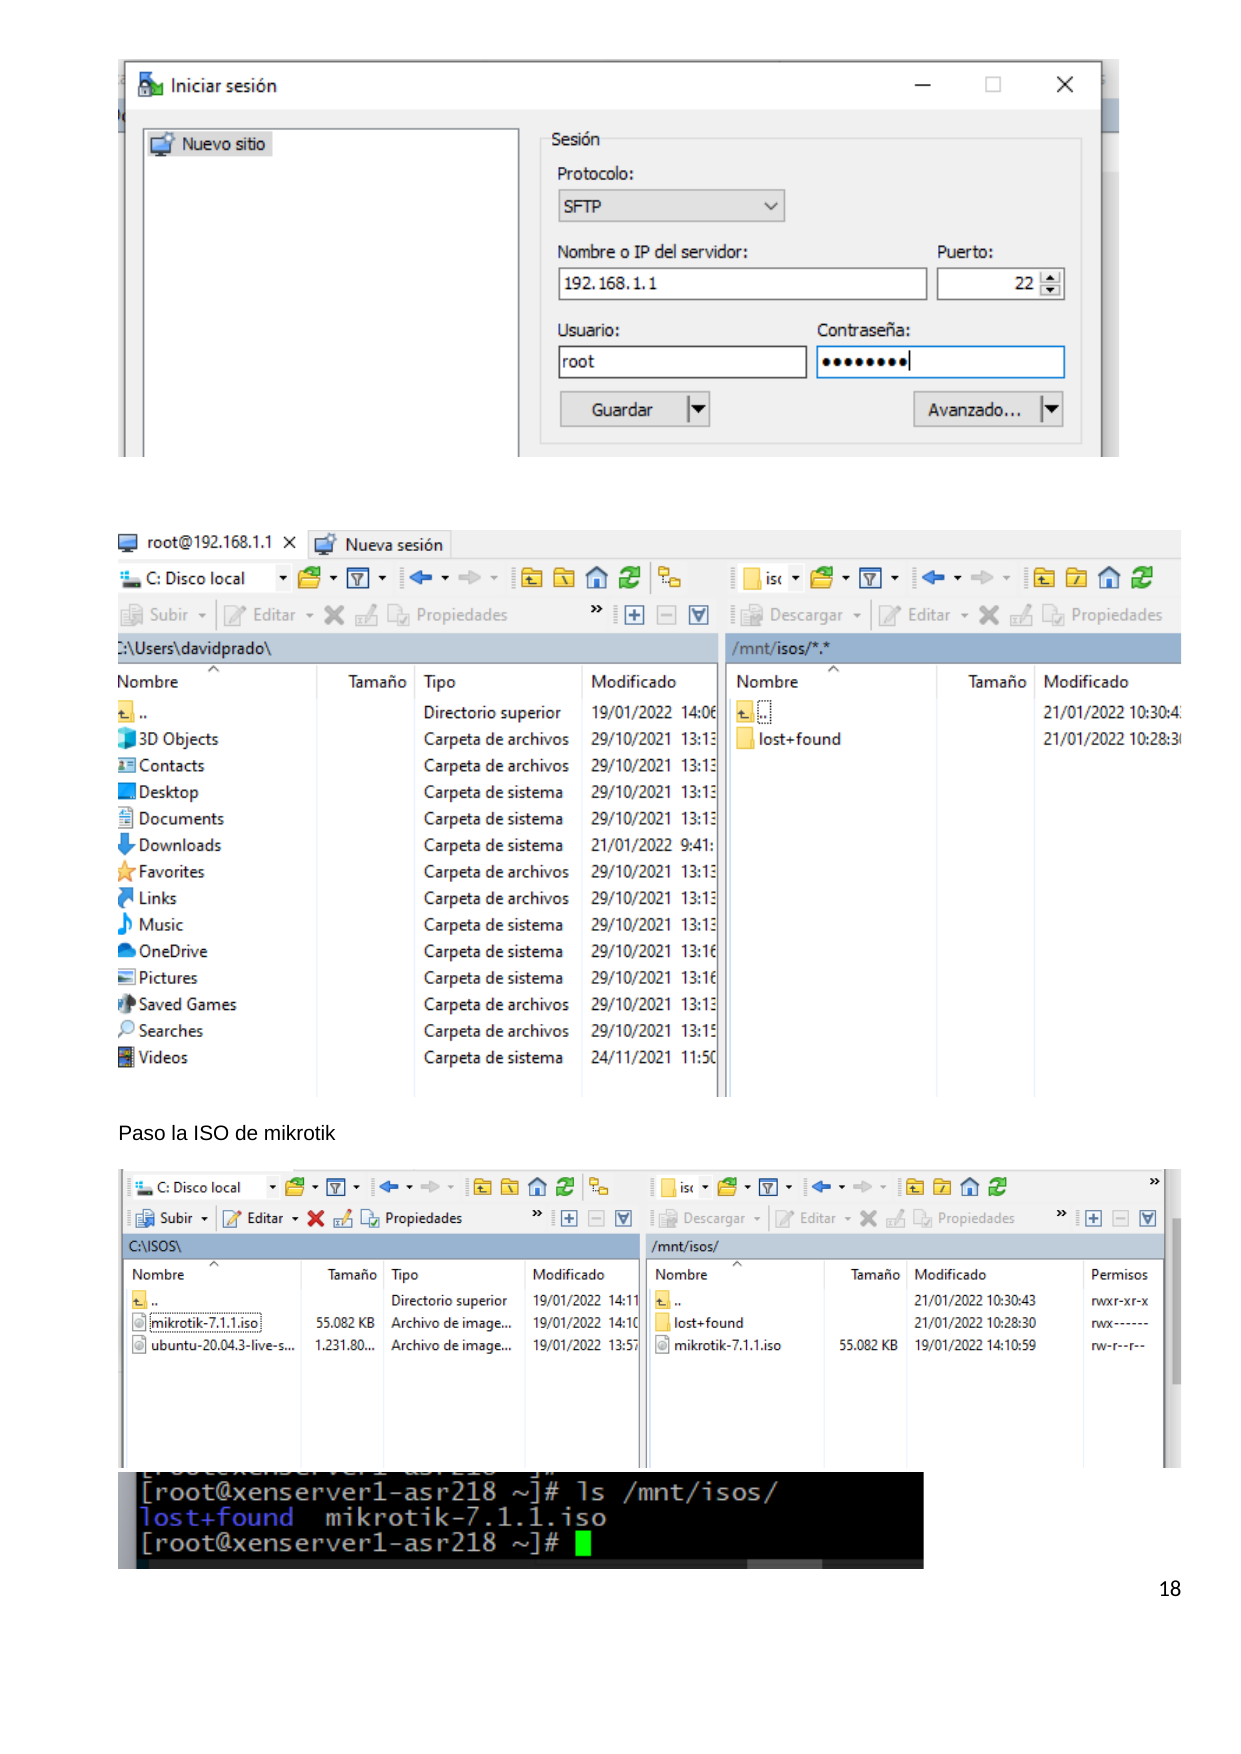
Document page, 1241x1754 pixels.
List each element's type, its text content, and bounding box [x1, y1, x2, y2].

text Paso la ISO de mikrotik [118, 1121, 1181, 1145]
picture [118, 1472, 924, 1569]
picture [118, 530, 1182, 1097]
picture [118, 59, 1120, 457]
picture [118, 1169, 1182, 1468]
